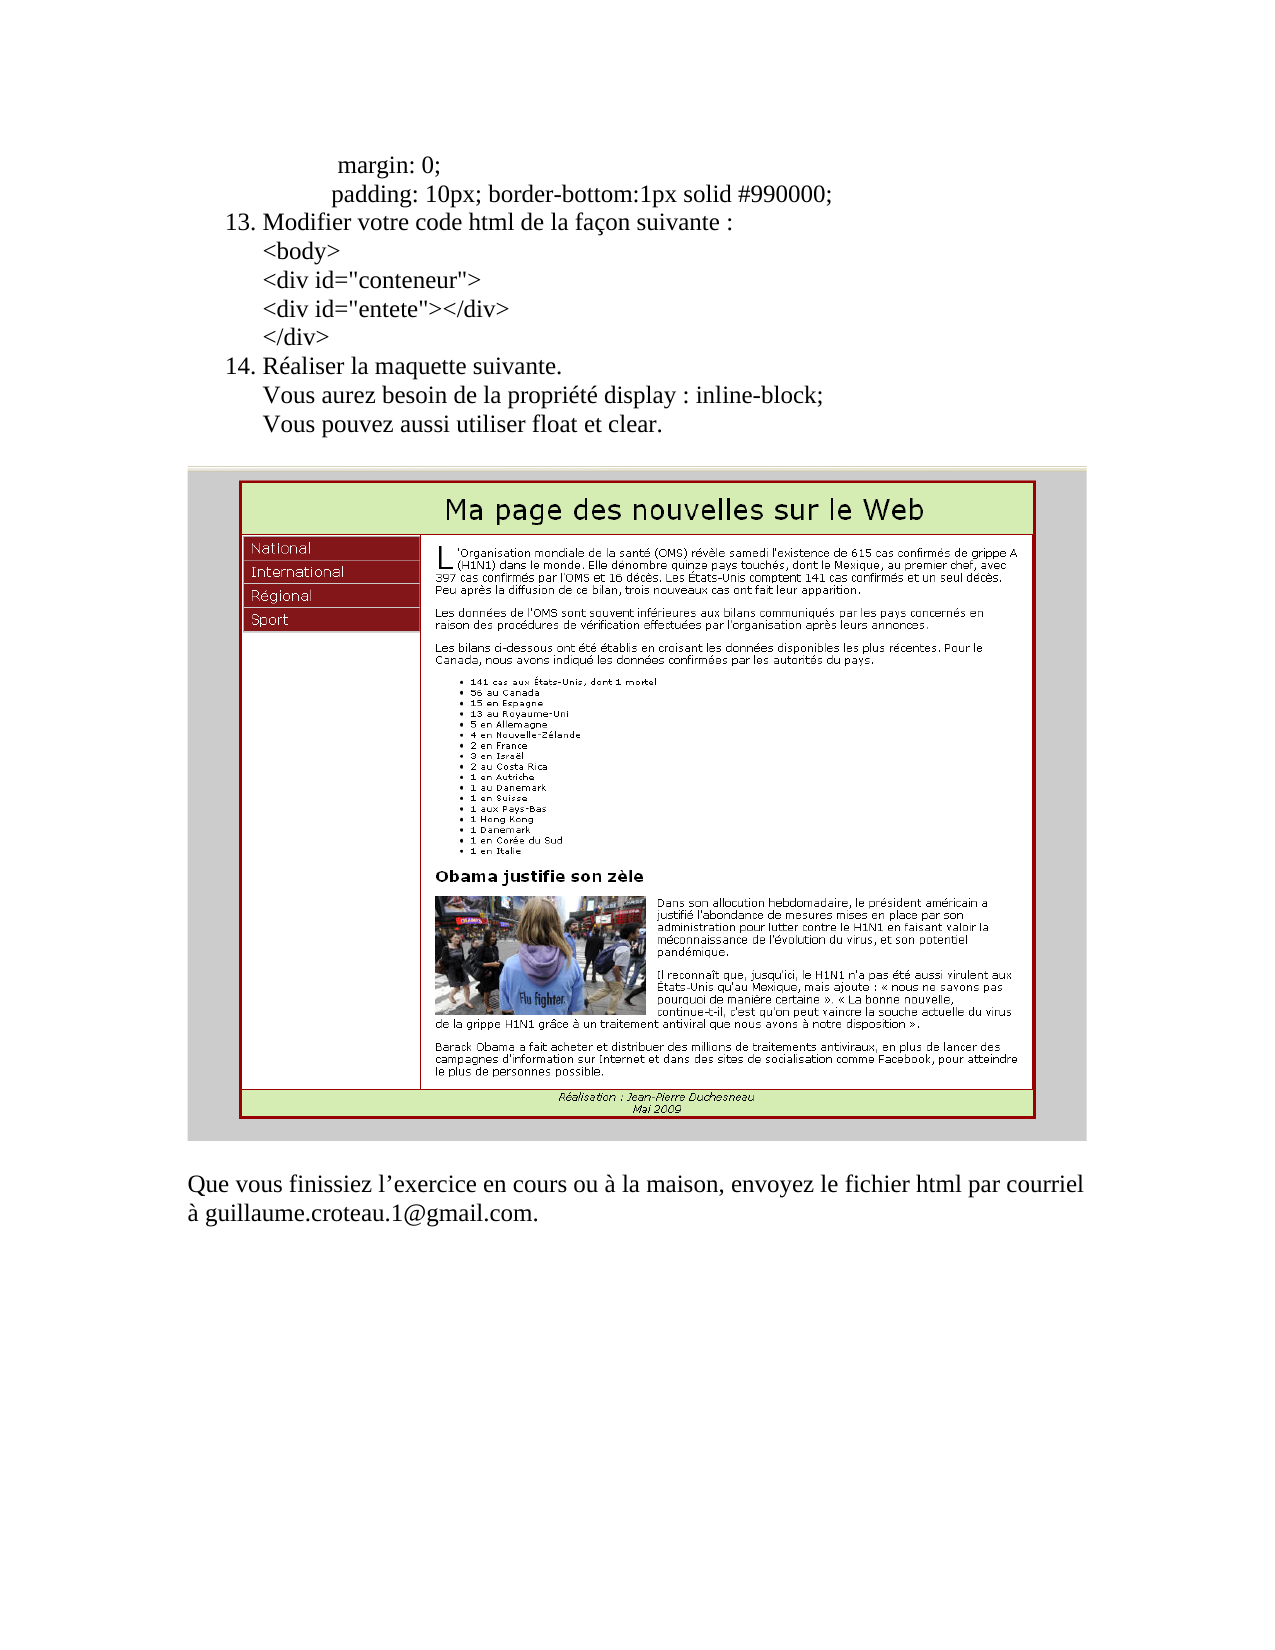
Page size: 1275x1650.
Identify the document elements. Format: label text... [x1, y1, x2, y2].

list Modifier votre code html de la façon suivante : <body> [225, 207, 1087, 265]
list Appliquez lui les informations suivantes : background-color: #D5EDB3; margin: 0; padding: 10px; border-bottom:1px solid #990000; [225, 150, 1087, 207]
text <div id="conteneur"> [262, 265, 1087, 294]
list Réaliser la maquette suivante. Vous aurez besoin de la propriété display : inline-block; Vous pouvez aussi utiliser float et clear. [225, 351, 1087, 437]
picture [187, 466, 1087, 1141]
text Que vous finissiez l’exercice en cours ou à la maison, envoyez le fichier html par courriel à guillaume.croteau.1@gmail.com. [187, 1169, 1087, 1227]
text </div> [262, 322, 1087, 351]
text <div id="entete"></div> [262, 294, 1087, 322]
